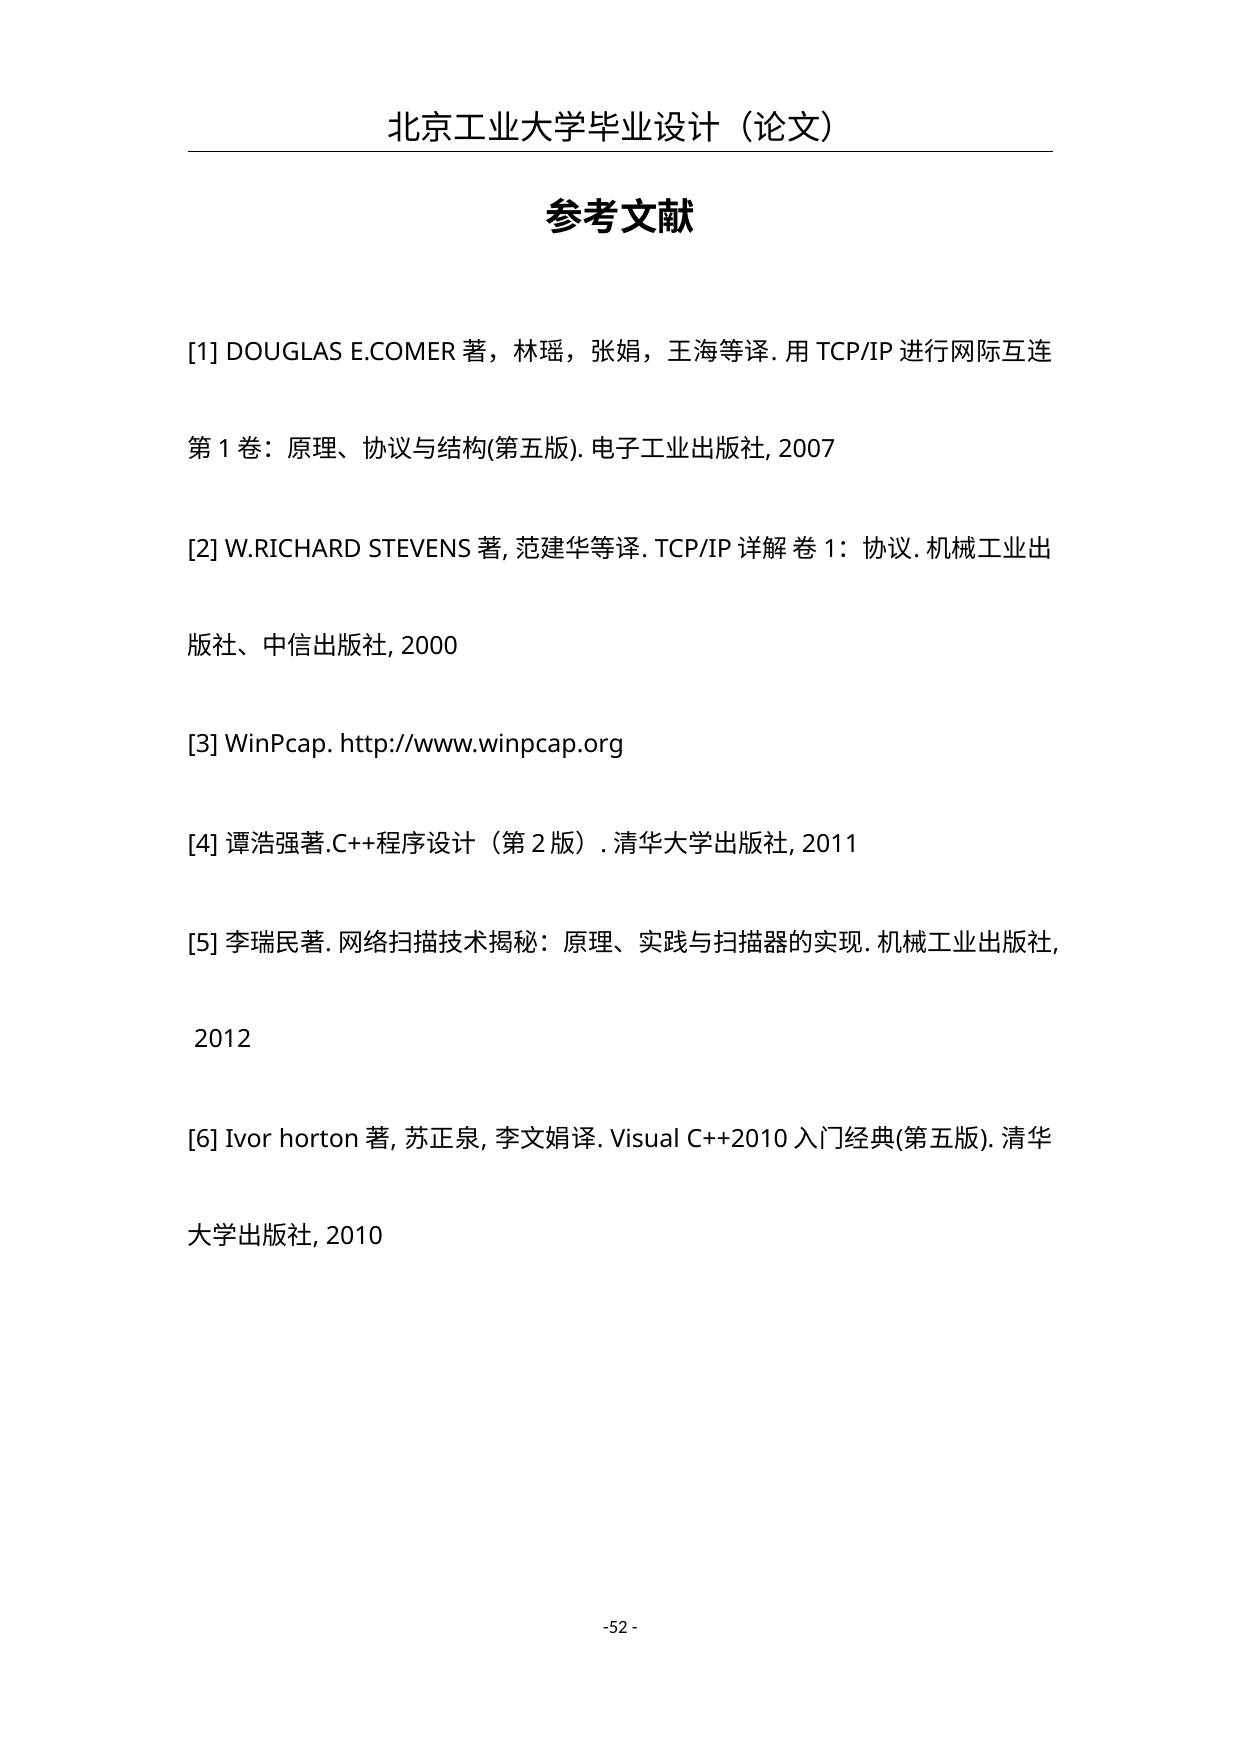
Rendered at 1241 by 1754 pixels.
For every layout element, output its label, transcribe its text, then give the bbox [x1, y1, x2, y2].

text [6] Ivor horton著, 苏正泉, 李文娟译. Visual C++2010入门经典(第五版). 清华大学出版社, 2010 [187, 1104, 1053, 1266]
text [5] 李瑞民著. 网络扫描技术揭秘：原理、实践与扫描器的实现. 机械工业出版社, 2012 [187, 908, 1053, 1071]
text [3] WinPcap. http://www.winpcap.org [187, 711, 1053, 776]
list 参考文献 [187, 181, 1053, 246]
text [4] 谭浩强著.C++程序设计（第2版）. 清华大学出版社, 2011 [187, 809, 1053, 874]
text [1] DOUGLAS E.COMER著，林瑶，张娟，王海等译. 用TCP/IP进行网际互连 第1卷：原理、协议与结构(第五版). 电子工业出版社, 2007 [187, 317, 1053, 479]
text [2] W.RICHARD STEVENS著, 范建华等译. TCP/IP详解 卷1：协议. 机械工业出版社、中信出版社, 2000 [187, 514, 1053, 676]
